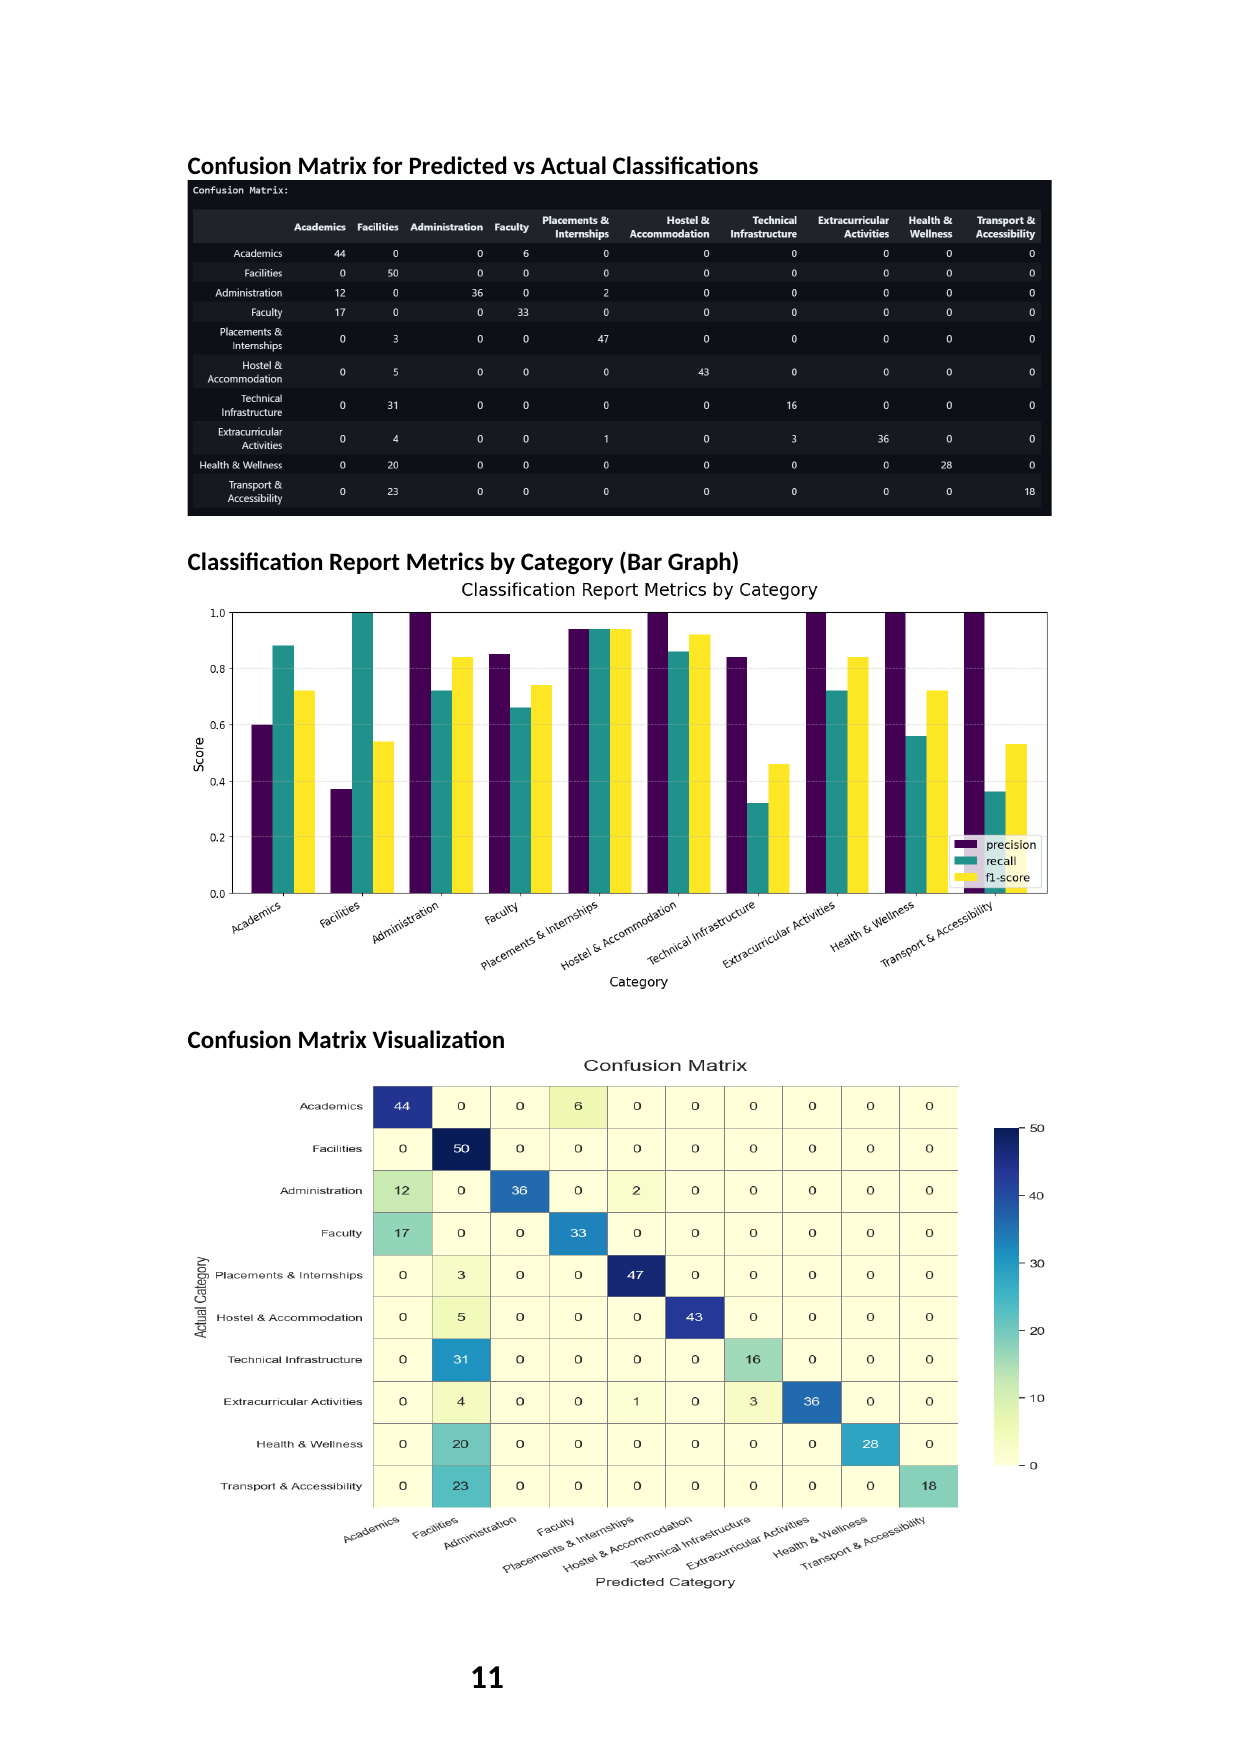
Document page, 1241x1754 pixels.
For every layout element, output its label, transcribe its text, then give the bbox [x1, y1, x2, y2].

list Confusion Matrix for Predicted vs Actual Classifications [187, 150, 1053, 181]
list Classification Report Metrics by Category (Bar Graph) [187, 547, 1053, 577]
picture [187, 180, 1052, 516]
list Confusion Matrix Visualization [187, 1024, 1053, 1054]
picture [187, 1054, 1052, 1593]
picture [187, 577, 1052, 994]
